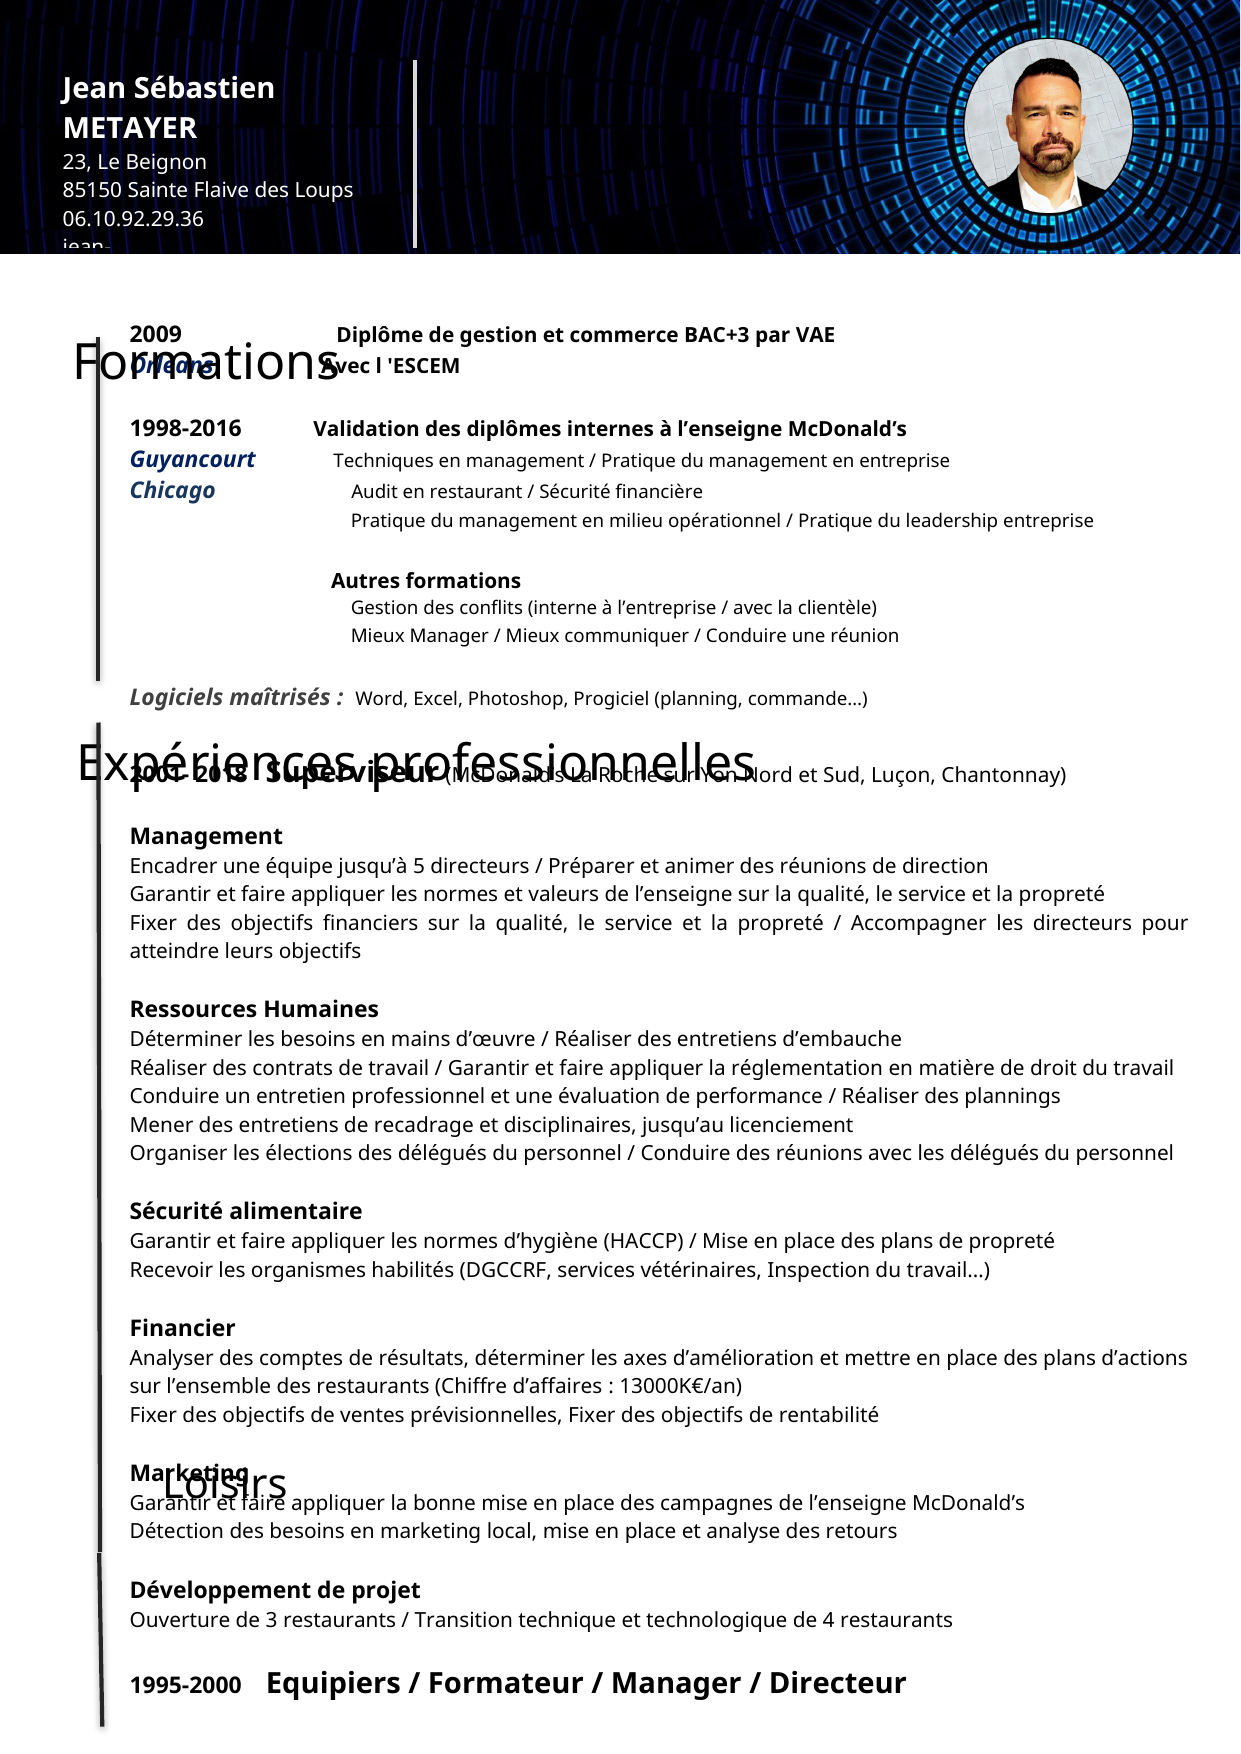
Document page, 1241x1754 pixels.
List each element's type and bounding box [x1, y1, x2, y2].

picture [0, 0, 1241, 254]
